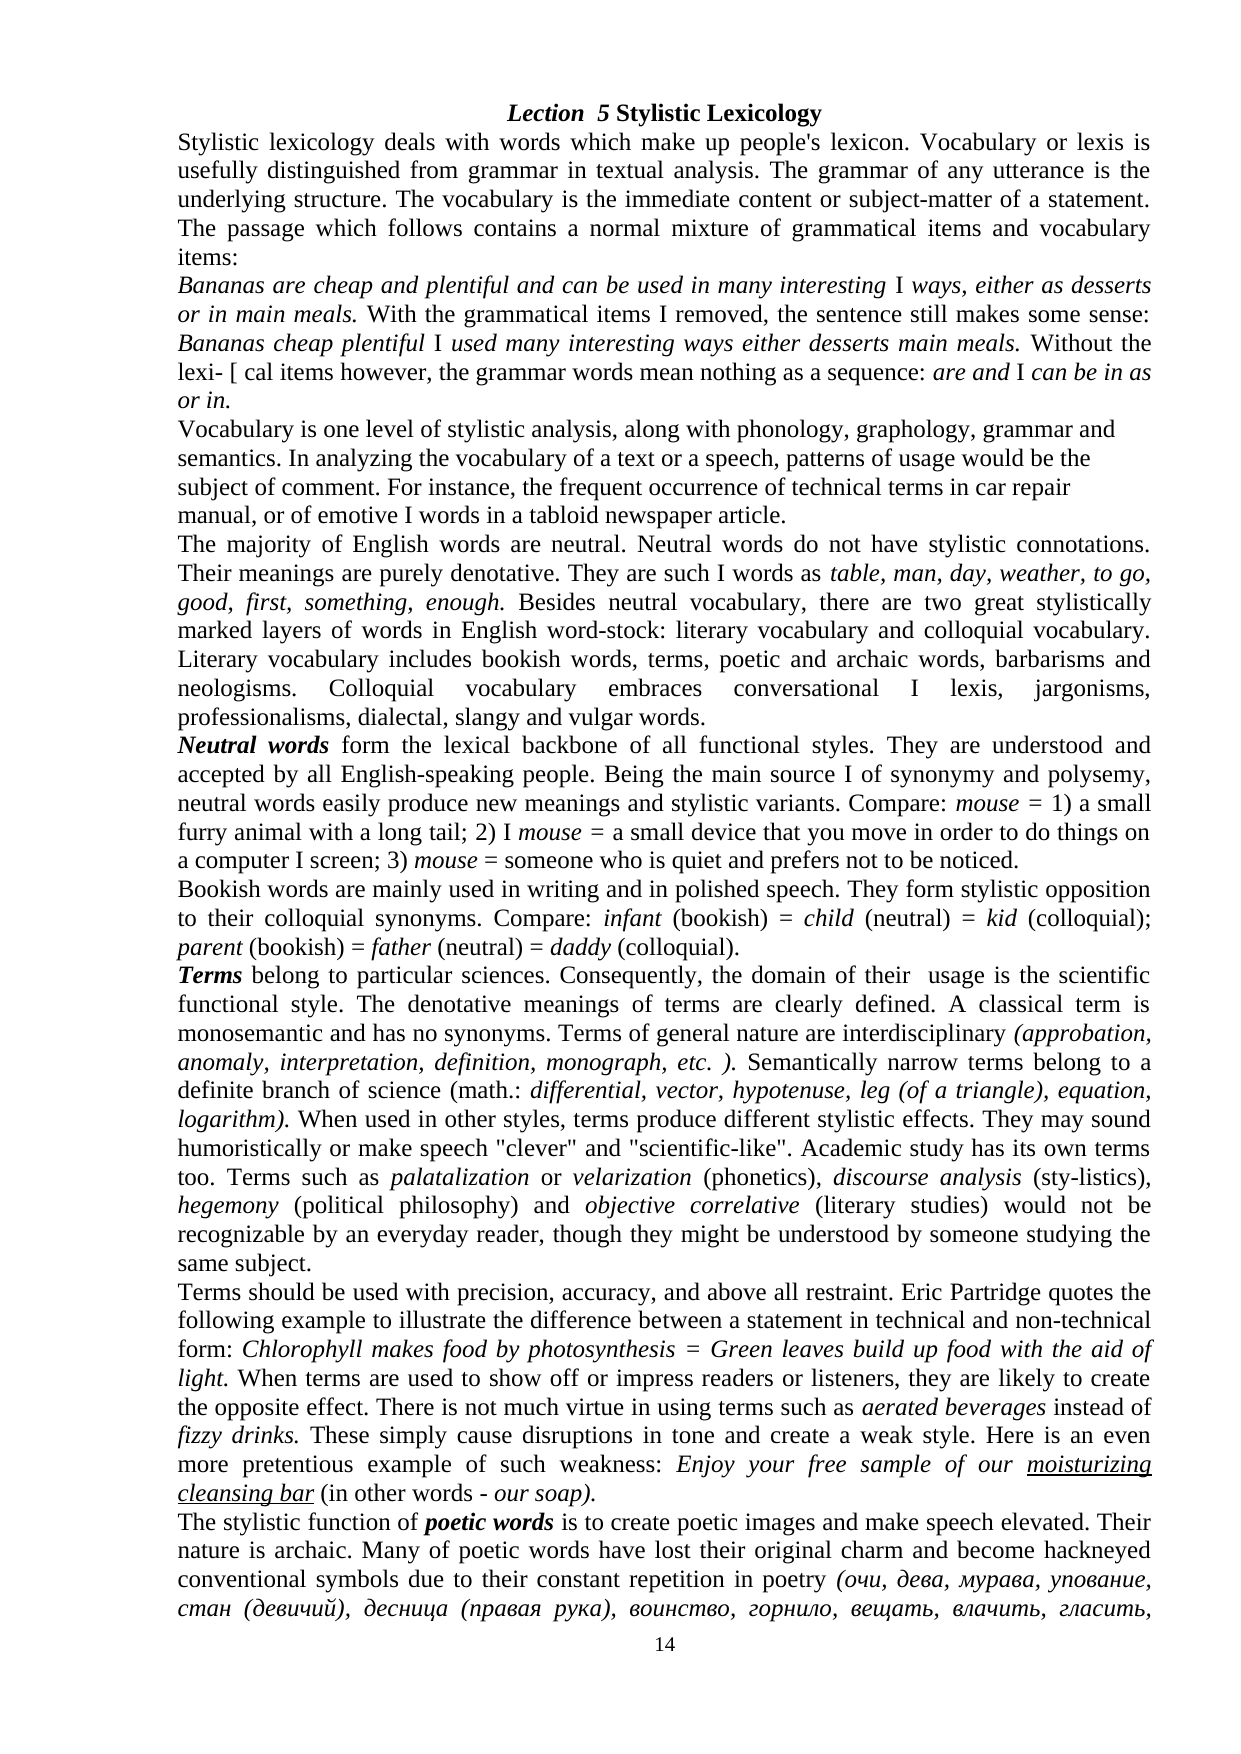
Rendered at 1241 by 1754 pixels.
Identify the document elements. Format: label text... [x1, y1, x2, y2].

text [177, 1507, 1152, 1622]
text The majority of English words are neutral. Neutral words do not have stylistic connotations. Their meanings are purely denotative. They are such I words as table, man, day, weather, to go, good, first, something, enough. Besides neutral vocabulary, there are two great stylistically marked layers of words in English word-stock: literary vocabulary and colloquial vocabulary. Literary vocabulary includes bookish words, terms, poetic and archaic words, barbarisms and neologisms. Colloquial vocabulary embraces conversational I lexis, jargonisms, professionalisms, dialectal, slangy and vulgar words. [177, 529, 1152, 730]
text Bookish words are mainly used in writing and in polished speech. They form stylistic opposition to their colloquial synonyms. Compare: infant (bookish) = child (neutral) = kid (colloquial); parent (bookish) = father (neutral) = daddy (colloquial). [177, 874, 1152, 960]
text Neutral words form the lexical backbone of all functional styles. They are understood and accepted by all English-speaking people. Being the main source I of synonymy and polysemy, neutral words easily produce new meanings and stylistic variants. Compare: mouse = 1) a small furry animal with a long tail; 2) I mouse = a small device that you move in order to do things on a computer I screen; 3) mouse = someone who is quiet and prefers not to be noticed. [177, 730, 1152, 874]
text Stylistic lexicology deals with words which make up people's lexicon. Vocabulary or lexis is usefully distinguished from grammar in textual analysis. The grammar of any utterance is the underlying structure. The vocabulary is the immediate content or subject-matter of a statement. The passage which follows contains a normal mixture of grammatical items and vocabulary items: [177, 127, 1152, 270]
text Bananas are cheap and plentiful and can be used in many interesting I ways, either as desserts or in main meals. With the grammatical items I removed, the sentence still makes some sense: Bananas cheap plentiful I used many interesting ways either desserts main meals. Without the lexi- [ cal items however, the grammar words mean nothing as a sequence: are and I can be in as or in. [177, 270, 1152, 414]
text Terms should be used with precision, accuracy, and above all restraint. Eric Partridge quotes the following example to illustrate the difference between a statement in technical and non-technical form: Chlorophyll makes food by photosynthesis = Green leaves build up food with the aid of light. When terms are used to show off or impress readers or listeners, they are likely to create the opposite effect. There is not much virtue in using terms such as aerated beverages instead of fizzy drinks. These simply cause disruptions in tone and create a weak style. Here is an even more pretentious example of such weakness: Enjoy your free sample of our moisturizing cleansing bar (in other words - our soap). [177, 1277, 1152, 1507]
text Vocabulary is one level of stylistic analysis, along with phonology, graphology, grammar and semantics. In analyzing the vocabulary of a text or a speech, patterns of usage would be the subject of comment. For instance, the frequent occurrence of technical terms in car repair manual, or of emotive I words in a tabloid newspaper article. [177, 414, 1152, 529]
text Lection 5 Stylistic Lexicology [177, 98, 1152, 127]
text Terms belong to particular sciences. Consequently, the domain of their usage is the scientific functional style. The denotative meanings of terms are clearly defined. A classical term is monosemantic and has no synonyms. Terms of general nature are interdisciplinary (approbation, anomaly, interpretation, definition, monograph, etc. ). Semantically narrow terms belong to a definite branch of science (math.: differential, vector, hypotenuse, leg (of a triangle), equation, logarithm). When used in other styles, terms produce different stylistic effects. They may sound humoristically or make speech "clever" and "scientific-like". Academic study has its own terms too. Terms such as palatalization or velarization (phonetics), discourse analysis (sty-listics), hegemony (political philosophy) and objective correlative (literary studies) would not be recognizable by an everyday reader, though they might be understood by someone studying the same subject. [177, 960, 1152, 1277]
